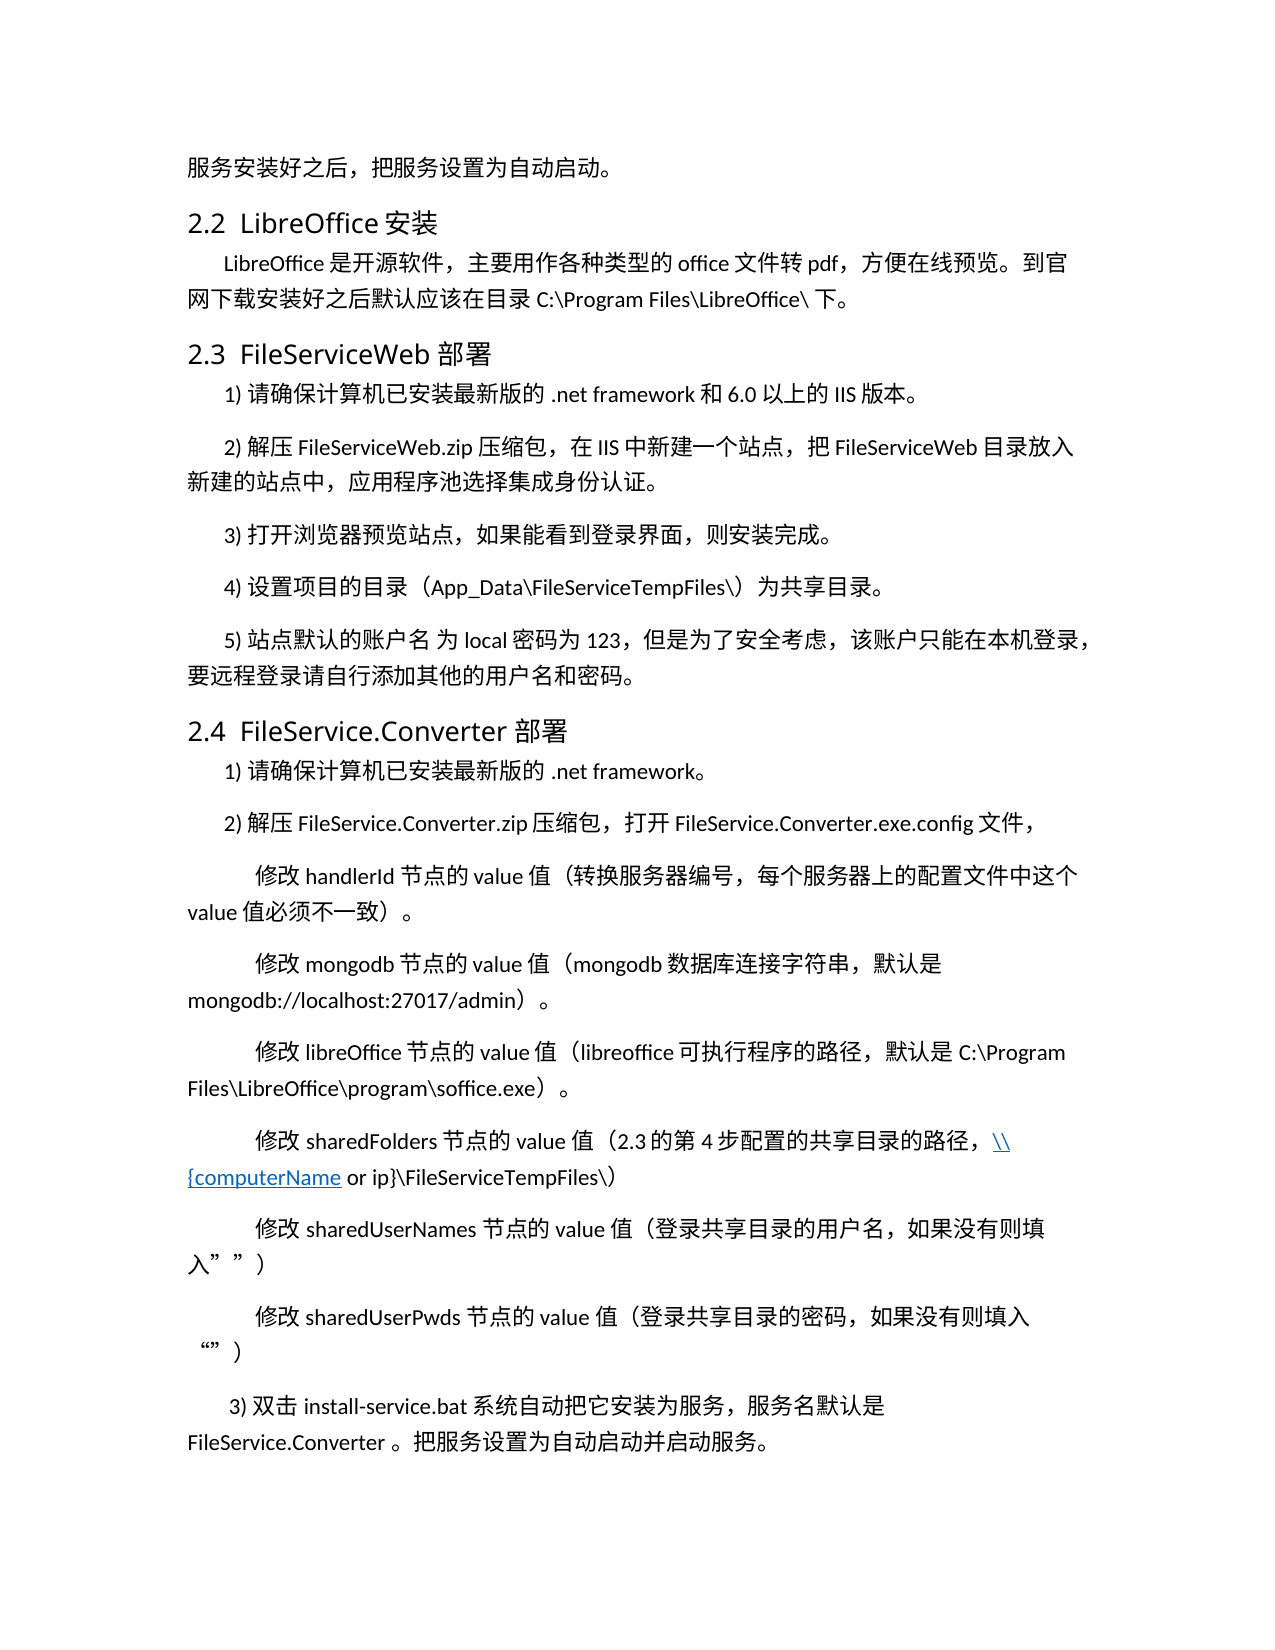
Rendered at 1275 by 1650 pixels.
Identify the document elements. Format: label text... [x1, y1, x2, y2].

text 3) 打开浏览器预览站点，如果能看到登录界面，则安装完成。 [187, 517, 1087, 550]
text 2) 解压FileServiceWeb.zip 压缩包，在IIS中新建一个站点，把FileServiceWeb目录放入新建的站点中，应用程序池选择集成身份认证。 [187, 428, 1087, 497]
text 5) 站点默认的账户名 为 local 密码为123，但是为了安全考虑，该账户只能在本机登录，要远程登录请自行添加其他的用户名和密码。 [187, 622, 1087, 691]
text 1) 请确保计算机已安装最新版的 .net framework。 [187, 752, 1087, 786]
text 服务安装好之后，把服务设置为自动启动。 [187, 150, 1087, 183]
text 修改sharedUserPwds 节点的value 值（登录共享目录的密码，如果没有则填入 “”） [187, 1299, 1087, 1368]
text 4) 设置项目的目录（App_Data\FileServiceTempFiles\）为共享目录。 [187, 569, 1087, 602]
subtitle 2.2 LibreOffice安装 [187, 202, 1087, 242]
text 修改 sharedFolders 节点的value 值（2.3的第4步配置的共享目录的路径，\\{computerName or ip}\FileServiceTempFiles\） [187, 1122, 1087, 1192]
text 修改 sharedUserNames 节点的value值（登录共享目录的用户名，如果没有则填入””） [187, 1211, 1087, 1280]
text 3) 双击 install-service.bat 系统自动把它安装为服务，服务名默认是 FileService.Converter 。把服务设置为自动启动并启动服务。 [187, 1387, 1087, 1457]
text LibreOffice是开源软件，主要用作各种类型的office文件转pdf，方便在线预览。到官网下载安装好之后默认应该在目录 C:\Program Files\LibreOffice\ 下。 [187, 245, 1087, 314]
text 修改handlerId 节点的value值（转换服务器编号，每个服务器上的配置文件中这个value值必须不一致）。 [187, 857, 1087, 927]
subtitle 2.3 FileServiceWeb 部署 [187, 333, 1087, 373]
text 修改libreOffice节点的value值（libreoffice可执行程序的路径，默认是 C:\Program Files\LibreOffice\program\soffice.exe）。 [187, 1034, 1087, 1103]
text 1) 请确保计算机已安装最新版的 .net framework和6.0以上的IIS版本。 [187, 376, 1087, 409]
text 修改mongodb节点的value值（mongodb数据库连接字符串，默认是 mongodb://localhost:27017/admin）。 [187, 946, 1087, 1015]
text 2) 解压FileService.Converter.zip压缩包，打开FileService.Converter.exe.config文件， [187, 805, 1087, 838]
subtitle 2.4 FileService.Converter 部署 [187, 710, 1087, 749]
